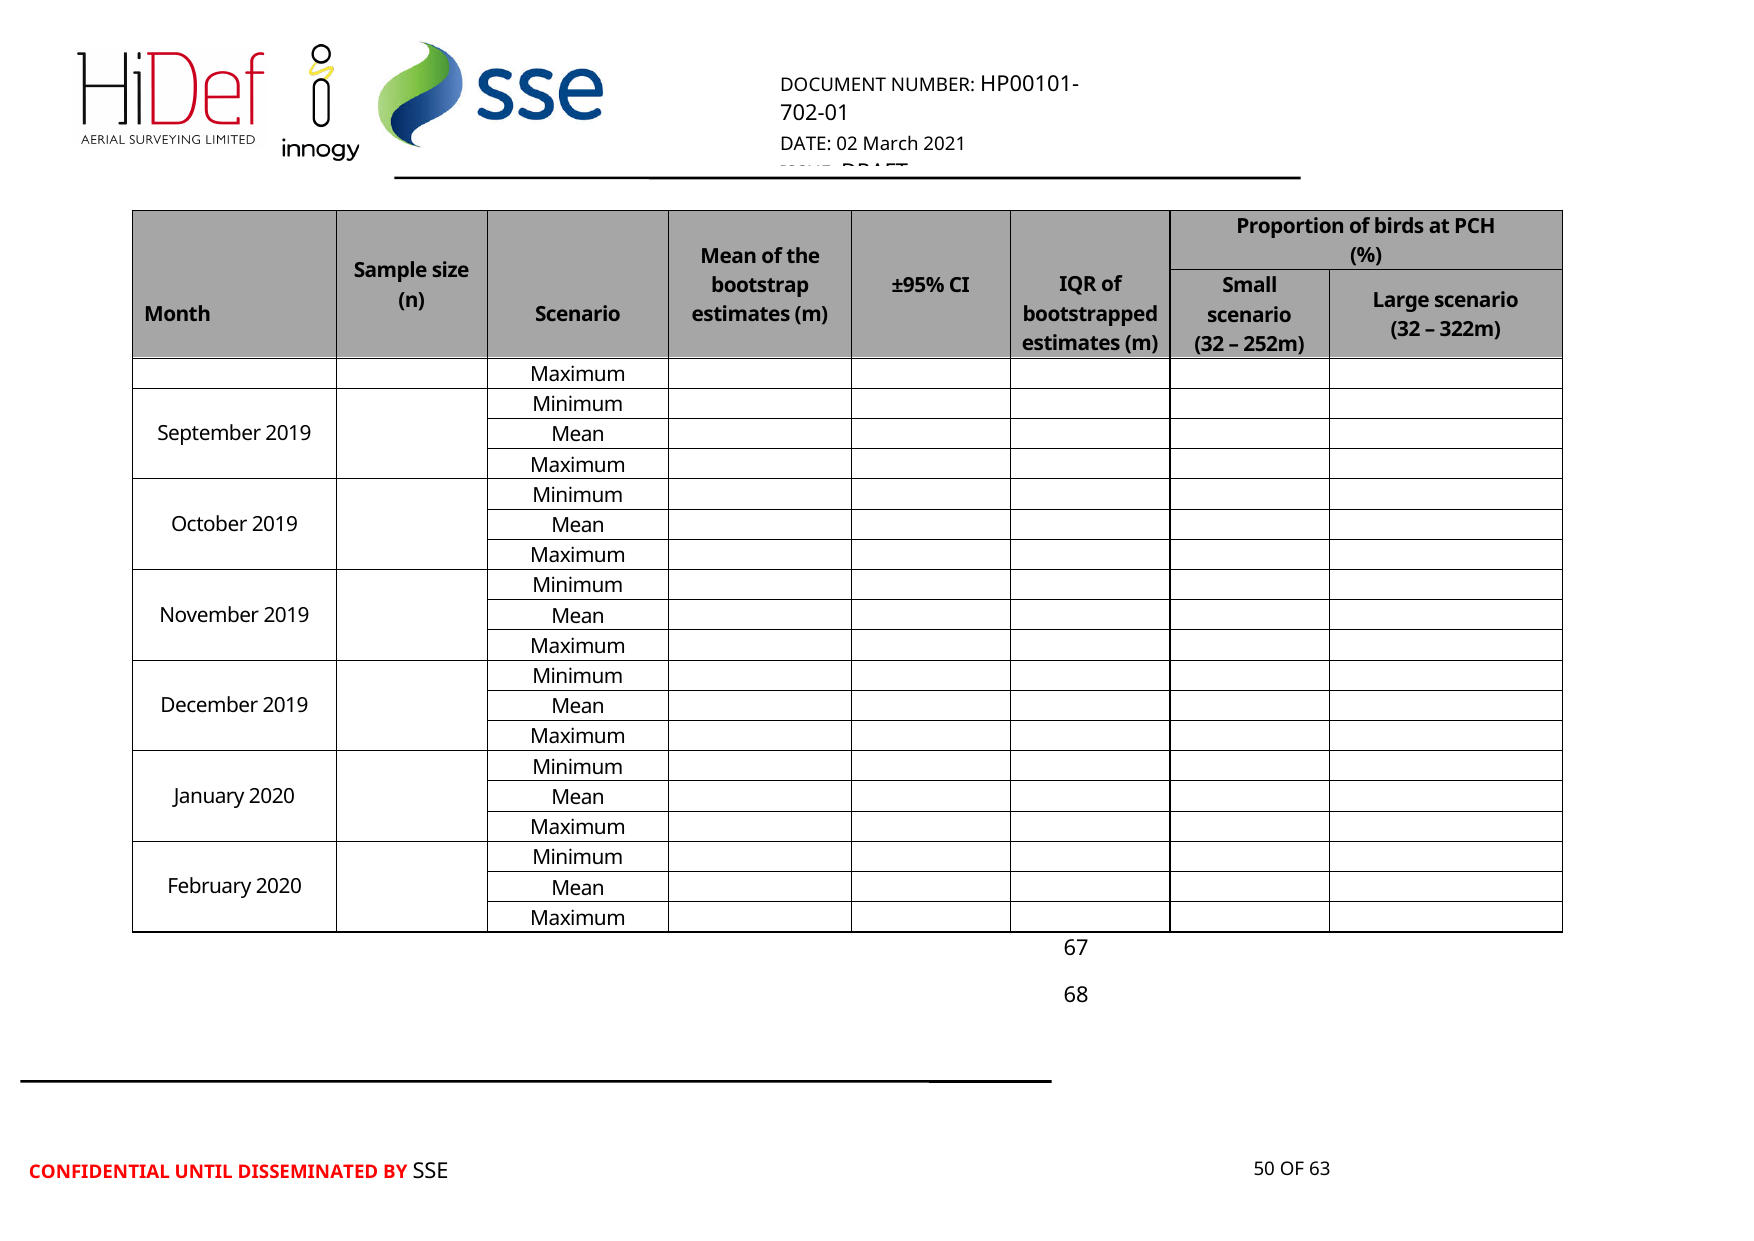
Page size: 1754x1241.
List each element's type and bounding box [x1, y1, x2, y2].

picture [73, 48, 268, 149]
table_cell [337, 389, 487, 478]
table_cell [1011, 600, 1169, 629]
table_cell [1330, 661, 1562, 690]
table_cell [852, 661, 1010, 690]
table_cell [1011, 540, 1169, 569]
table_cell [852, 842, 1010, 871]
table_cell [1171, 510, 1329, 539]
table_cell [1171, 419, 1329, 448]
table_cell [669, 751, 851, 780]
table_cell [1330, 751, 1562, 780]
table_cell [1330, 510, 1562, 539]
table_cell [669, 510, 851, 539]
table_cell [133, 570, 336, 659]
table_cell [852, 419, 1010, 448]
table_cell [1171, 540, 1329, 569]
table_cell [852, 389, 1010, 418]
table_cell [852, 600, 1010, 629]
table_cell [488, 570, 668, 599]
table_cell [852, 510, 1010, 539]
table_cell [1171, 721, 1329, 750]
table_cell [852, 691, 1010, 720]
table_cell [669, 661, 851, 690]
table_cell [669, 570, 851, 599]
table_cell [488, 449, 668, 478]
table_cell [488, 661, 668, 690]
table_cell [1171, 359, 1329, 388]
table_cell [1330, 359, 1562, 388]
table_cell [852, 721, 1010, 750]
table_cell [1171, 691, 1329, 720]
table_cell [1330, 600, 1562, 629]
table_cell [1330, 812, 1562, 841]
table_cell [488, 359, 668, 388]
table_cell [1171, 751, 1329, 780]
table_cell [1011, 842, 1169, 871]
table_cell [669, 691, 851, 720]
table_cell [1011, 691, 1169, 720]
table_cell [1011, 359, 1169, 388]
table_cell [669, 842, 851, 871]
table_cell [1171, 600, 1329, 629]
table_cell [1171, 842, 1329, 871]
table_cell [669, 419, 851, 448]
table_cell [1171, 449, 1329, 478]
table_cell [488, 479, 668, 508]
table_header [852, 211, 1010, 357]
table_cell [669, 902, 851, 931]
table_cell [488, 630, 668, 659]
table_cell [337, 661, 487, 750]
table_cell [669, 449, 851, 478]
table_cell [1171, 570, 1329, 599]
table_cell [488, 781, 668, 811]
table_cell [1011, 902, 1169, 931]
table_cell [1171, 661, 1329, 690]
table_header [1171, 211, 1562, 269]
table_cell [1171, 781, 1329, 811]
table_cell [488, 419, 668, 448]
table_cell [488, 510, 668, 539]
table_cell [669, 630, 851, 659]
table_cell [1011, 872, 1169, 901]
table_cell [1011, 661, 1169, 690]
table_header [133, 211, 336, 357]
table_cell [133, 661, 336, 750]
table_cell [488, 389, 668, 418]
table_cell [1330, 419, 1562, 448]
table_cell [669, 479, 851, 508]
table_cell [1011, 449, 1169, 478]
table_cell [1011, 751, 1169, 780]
picture [376, 40, 605, 148]
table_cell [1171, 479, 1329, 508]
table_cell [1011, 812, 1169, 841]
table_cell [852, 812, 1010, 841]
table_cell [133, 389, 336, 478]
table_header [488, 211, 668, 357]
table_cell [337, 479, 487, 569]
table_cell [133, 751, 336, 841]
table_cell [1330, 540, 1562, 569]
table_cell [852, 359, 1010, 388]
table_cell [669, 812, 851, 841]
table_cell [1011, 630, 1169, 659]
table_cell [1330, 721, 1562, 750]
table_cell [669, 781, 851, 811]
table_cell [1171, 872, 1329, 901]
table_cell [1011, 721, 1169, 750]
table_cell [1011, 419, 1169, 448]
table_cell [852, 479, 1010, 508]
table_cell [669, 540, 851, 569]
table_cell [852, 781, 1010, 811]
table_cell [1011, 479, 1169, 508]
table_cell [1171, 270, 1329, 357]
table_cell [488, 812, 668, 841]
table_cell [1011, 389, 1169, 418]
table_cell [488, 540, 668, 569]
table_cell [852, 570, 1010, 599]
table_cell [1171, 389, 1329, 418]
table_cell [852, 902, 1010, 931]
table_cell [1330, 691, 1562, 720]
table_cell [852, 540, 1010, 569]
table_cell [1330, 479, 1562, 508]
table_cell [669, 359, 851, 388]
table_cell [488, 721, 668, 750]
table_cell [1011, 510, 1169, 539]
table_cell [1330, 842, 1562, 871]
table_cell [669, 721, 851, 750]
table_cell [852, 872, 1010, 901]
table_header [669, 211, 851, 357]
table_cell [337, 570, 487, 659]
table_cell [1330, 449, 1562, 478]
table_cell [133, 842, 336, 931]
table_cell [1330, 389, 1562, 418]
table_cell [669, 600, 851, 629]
picture [282, 44, 360, 161]
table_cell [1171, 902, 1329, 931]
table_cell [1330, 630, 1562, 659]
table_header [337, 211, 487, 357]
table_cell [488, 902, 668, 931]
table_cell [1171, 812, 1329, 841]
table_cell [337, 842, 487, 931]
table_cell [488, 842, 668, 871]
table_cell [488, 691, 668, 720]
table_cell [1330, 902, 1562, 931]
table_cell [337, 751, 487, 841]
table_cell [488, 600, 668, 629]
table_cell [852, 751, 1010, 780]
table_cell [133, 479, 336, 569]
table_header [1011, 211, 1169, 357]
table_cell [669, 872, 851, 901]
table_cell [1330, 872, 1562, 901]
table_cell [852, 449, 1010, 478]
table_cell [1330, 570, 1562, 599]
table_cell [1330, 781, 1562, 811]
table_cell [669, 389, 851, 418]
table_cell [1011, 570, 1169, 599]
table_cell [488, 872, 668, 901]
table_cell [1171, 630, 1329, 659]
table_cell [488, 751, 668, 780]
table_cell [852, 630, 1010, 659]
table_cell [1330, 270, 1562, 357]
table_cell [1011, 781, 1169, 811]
